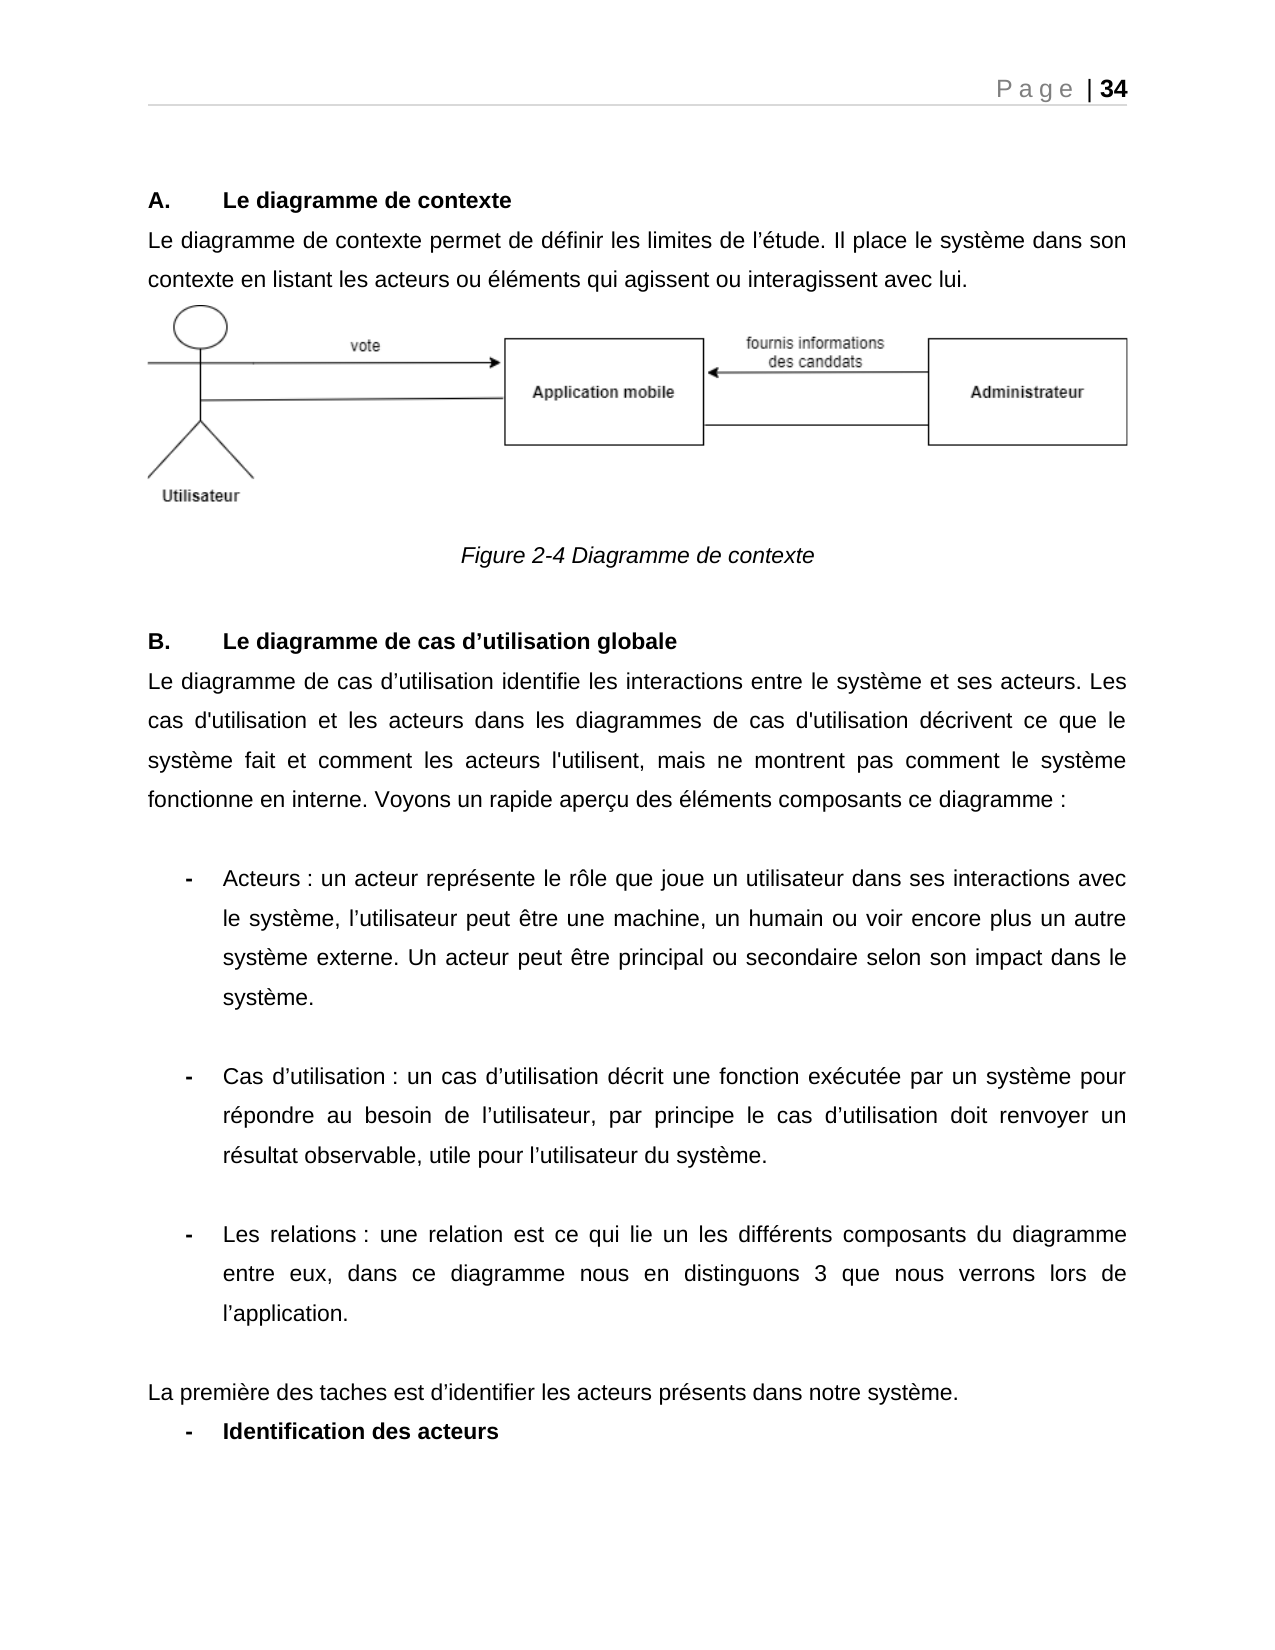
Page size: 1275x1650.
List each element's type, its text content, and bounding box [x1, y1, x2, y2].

list Acteurs : un acteur représente le rôle que joue un utilisateur dans ses interactions avec le système, l’utilisateur peut être une machine, un humain ou voir encore plus un autre système externe. Un acteur peut être principal ou secondaire selon son impact dans le système. [185, 865, 1127, 1010]
list Le diagramme de contexte [148, 187, 1127, 213]
list La première des taches est d’identifier les acteurs présents dans notre système. [148, 1378, 1127, 1405]
list Le diagramme de contexte permet de définir les limites de l’étude. Il place le système dans son contexte en listant les acteurs ou éléments qui agissent ou interagissent avec lui. [148, 227, 1127, 292]
list Cas d’utilisation : un cas d’utilisation décrit une fonction exécutée par un système pour répondre au besoin de l’utilisateur, par principe le cas d’utilisation doit renvoyer un résultat observable, utile pour l’utilisateur du système. [185, 1063, 1127, 1168]
list Identification des acteurs [185, 1418, 1127, 1444]
picture [147, 305, 1128, 507]
list Le diagramme de cas d’utilisation globale [148, 628, 1127, 655]
list Les relations : une relation est ce qui lie un les différents composants du diagramme entre eux, dans ce diagramme nous en distinguons 3 que nous verrons lors de l’application. [185, 1221, 1127, 1326]
text Figure 2-4 Diagramme de contexte [148, 542, 1127, 568]
list Le diagramme de cas d’utilisation identifie les interactions entre le système et ses acteurs. Les cas d'utilisation et les acteurs dans les diagrammes de cas d'utilisation décrivent ce que le système fait et comment les acteurs l'utilisent, mais ne montrent pas comment le système fonctionne en interne. Voyons un rapide aperçu des éléments composants ce diagramme : [148, 668, 1127, 813]
